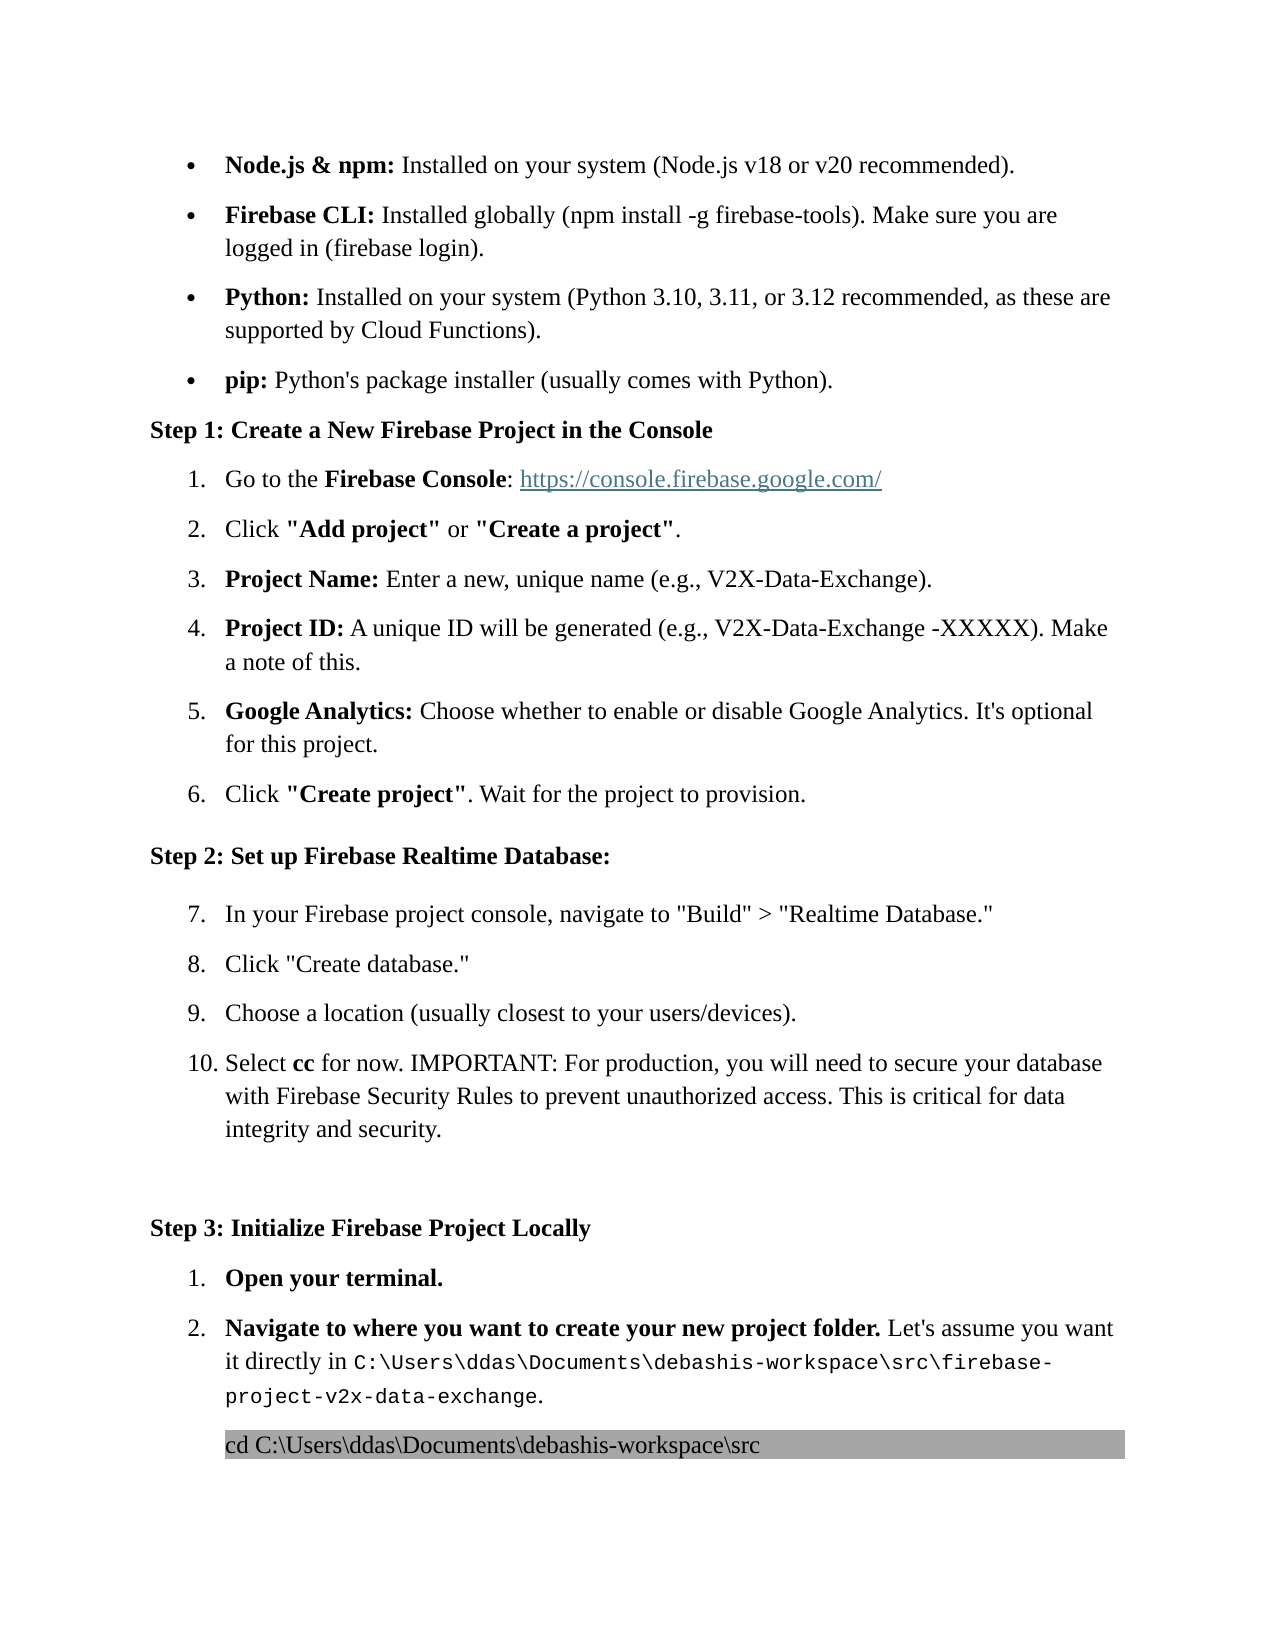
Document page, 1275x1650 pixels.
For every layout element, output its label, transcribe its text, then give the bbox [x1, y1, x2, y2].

list Click "Create database." [187, 949, 1125, 977]
list Node.js & npm: Installed on your system (Node.js v18 or v20 recommended). [187, 150, 1125, 179]
list pip: Python's package installer (usually comes with Python). [187, 365, 1125, 394]
list Firebase CLI: Installed globally (npm install -g firebase-tools). Make sure you are logged in (firebase login). [187, 200, 1125, 261]
list Click "Add project" or "Create a project". [187, 514, 1125, 543]
list In your Firebase project console, navigate to "Build" > "Realtime Database." [187, 899, 1125, 928]
list Open your terminal. [187, 1263, 1125, 1292]
list Project ID: A unique ID will be generated (e.g., V2X-Data-Exchange -XXXXX). Make a note of this. [187, 613, 1125, 675]
list Click "Create project". Wait for the project to provision. [187, 779, 1125, 808]
text Step 1: Create a New Firebase Project in the Console [150, 415, 1125, 443]
list Navigate to where you want to create your new project folder. Let's assume you want it directly in C:\Users\ddas\Documents\debashis-workspace\src\firebase-project-v2x-data-exchange. [187, 1313, 1125, 1409]
list Choose a location (usually closest to your users/devices). [187, 998, 1125, 1027]
text Step 3: Initialize Firebase Project Locally [150, 1213, 1125, 1242]
text cd C:\Users\ddas\Documents\debashis-workspace\src [225, 1430, 1125, 1459]
list Google Analytics: Choose whether to enable or disable Google Analytics. It's optional for this project. [187, 696, 1125, 758]
list Select cc for now. IMPORTANT: For production, you will need to secure your database with Firebase Security Rules to prevent unauthorized access. This is critical for data integrity and security. [187, 1048, 1125, 1143]
list Python: Installed on your system (Python 3.10, 3.11, or 3.12 recommended, as these are supported by Cloud Functions). [187, 282, 1125, 344]
text Step 2: Set up Firebase Realtime Database: [150, 841, 1125, 870]
list Go to the Firebase Console: https://console.firebase.google.com/ [187, 464, 1125, 493]
list Project Name: Enter a new, unique name (e.g., V2X-Data-Exchange). [187, 564, 1125, 593]
